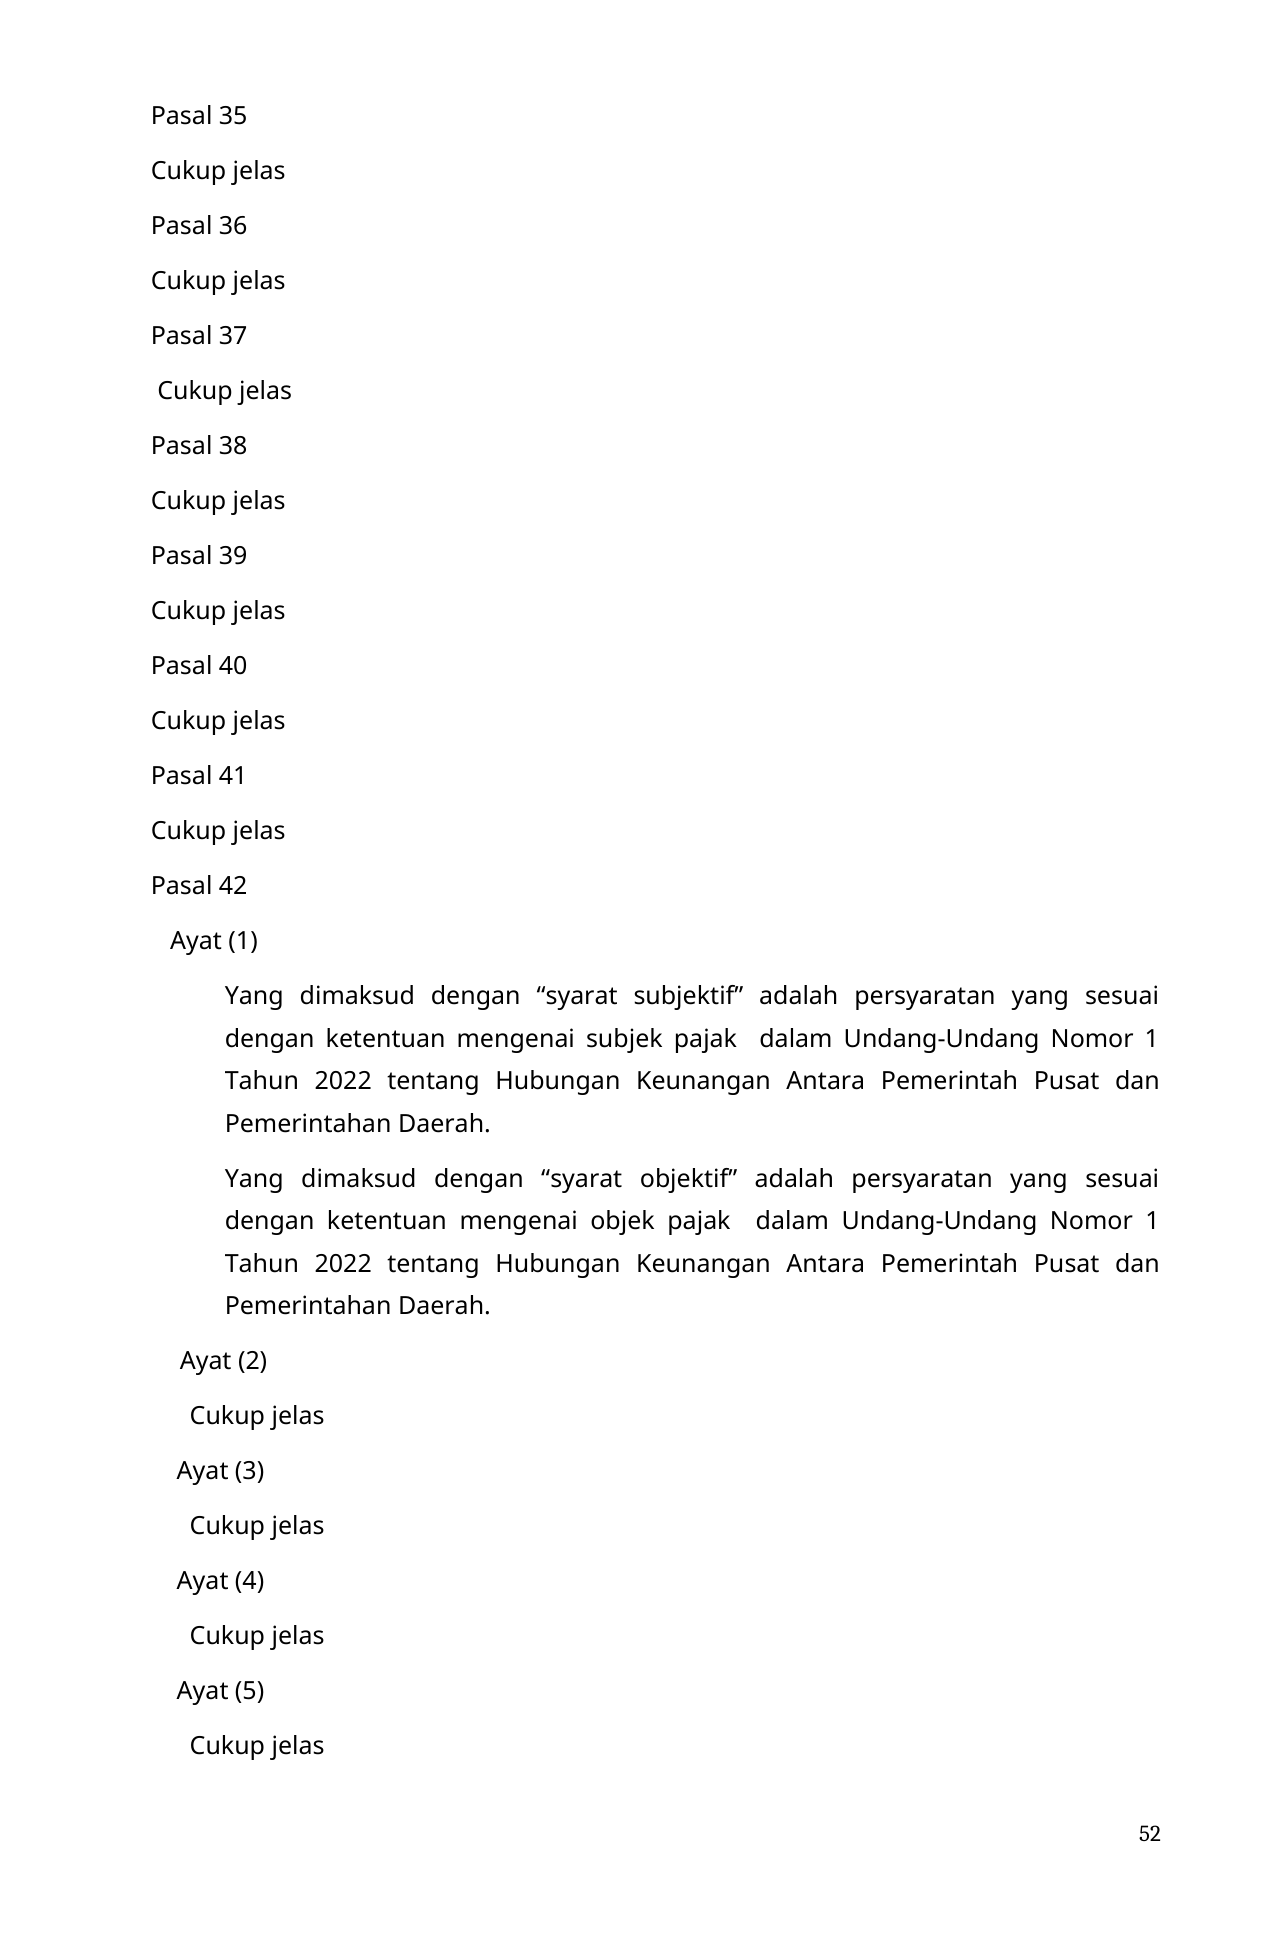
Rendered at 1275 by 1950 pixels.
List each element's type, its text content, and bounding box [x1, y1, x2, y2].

text Cukup jelas [151, 1398, 1160, 1432]
text Cukup jelas [151, 593, 1160, 627]
text Cukup jelas [151, 153, 1160, 187]
text Cukup jelas [151, 1728, 1160, 1762]
text Pasal 37 [151, 318, 1160, 352]
text Pasal 41 [151, 758, 1160, 792]
text Cukup jelas [151, 1508, 1160, 1542]
text Yang dimaksud dengan “syarat subjektif” adalah persyaratan yang sesuai dengan ketentuan mengenai subjek pajak dalam Undang-Undang Nomor 1 Tahun 2022 tentang Hubungan Keunangan Antara Pemerintah Pusat dan Pemerintahan Daerah. [224, 978, 1160, 1139]
text Pasal 35 [151, 98, 1160, 132]
text Cukup jelas [151, 813, 1160, 847]
text Ayat (1) [151, 923, 1160, 957]
text Pasal 38 [151, 428, 1160, 462]
text Pasal 40 [151, 648, 1160, 682]
text Ayat (4) [151, 1563, 1160, 1597]
text Cukup jelas [151, 703, 1160, 737]
text Cukup jelas [151, 1618, 1160, 1652]
text Pasal 36 [151, 208, 1160, 242]
text Cukup jelas [151, 373, 1160, 407]
text Ayat (3) [151, 1453, 1160, 1487]
text Yang dimaksud dengan “syarat objektif” adalah persyaratan yang sesuai dengan ketentuan mengenai objek pajak dalam Undang-Undang Nomor 1 Tahun 2022 tentang Hubungan Keunangan Antara Pemerintah Pusat dan Pemerintahan Daerah. [224, 1161, 1160, 1322]
text Ayat (5) [151, 1673, 1160, 1707]
text Pasal 42 [151, 868, 1160, 902]
text Pasal 39 [151, 538, 1160, 572]
text Cukup jelas [151, 263, 1160, 297]
text Cukup jelas [151, 483, 1160, 517]
text Ayat (2) [151, 1343, 1160, 1377]
